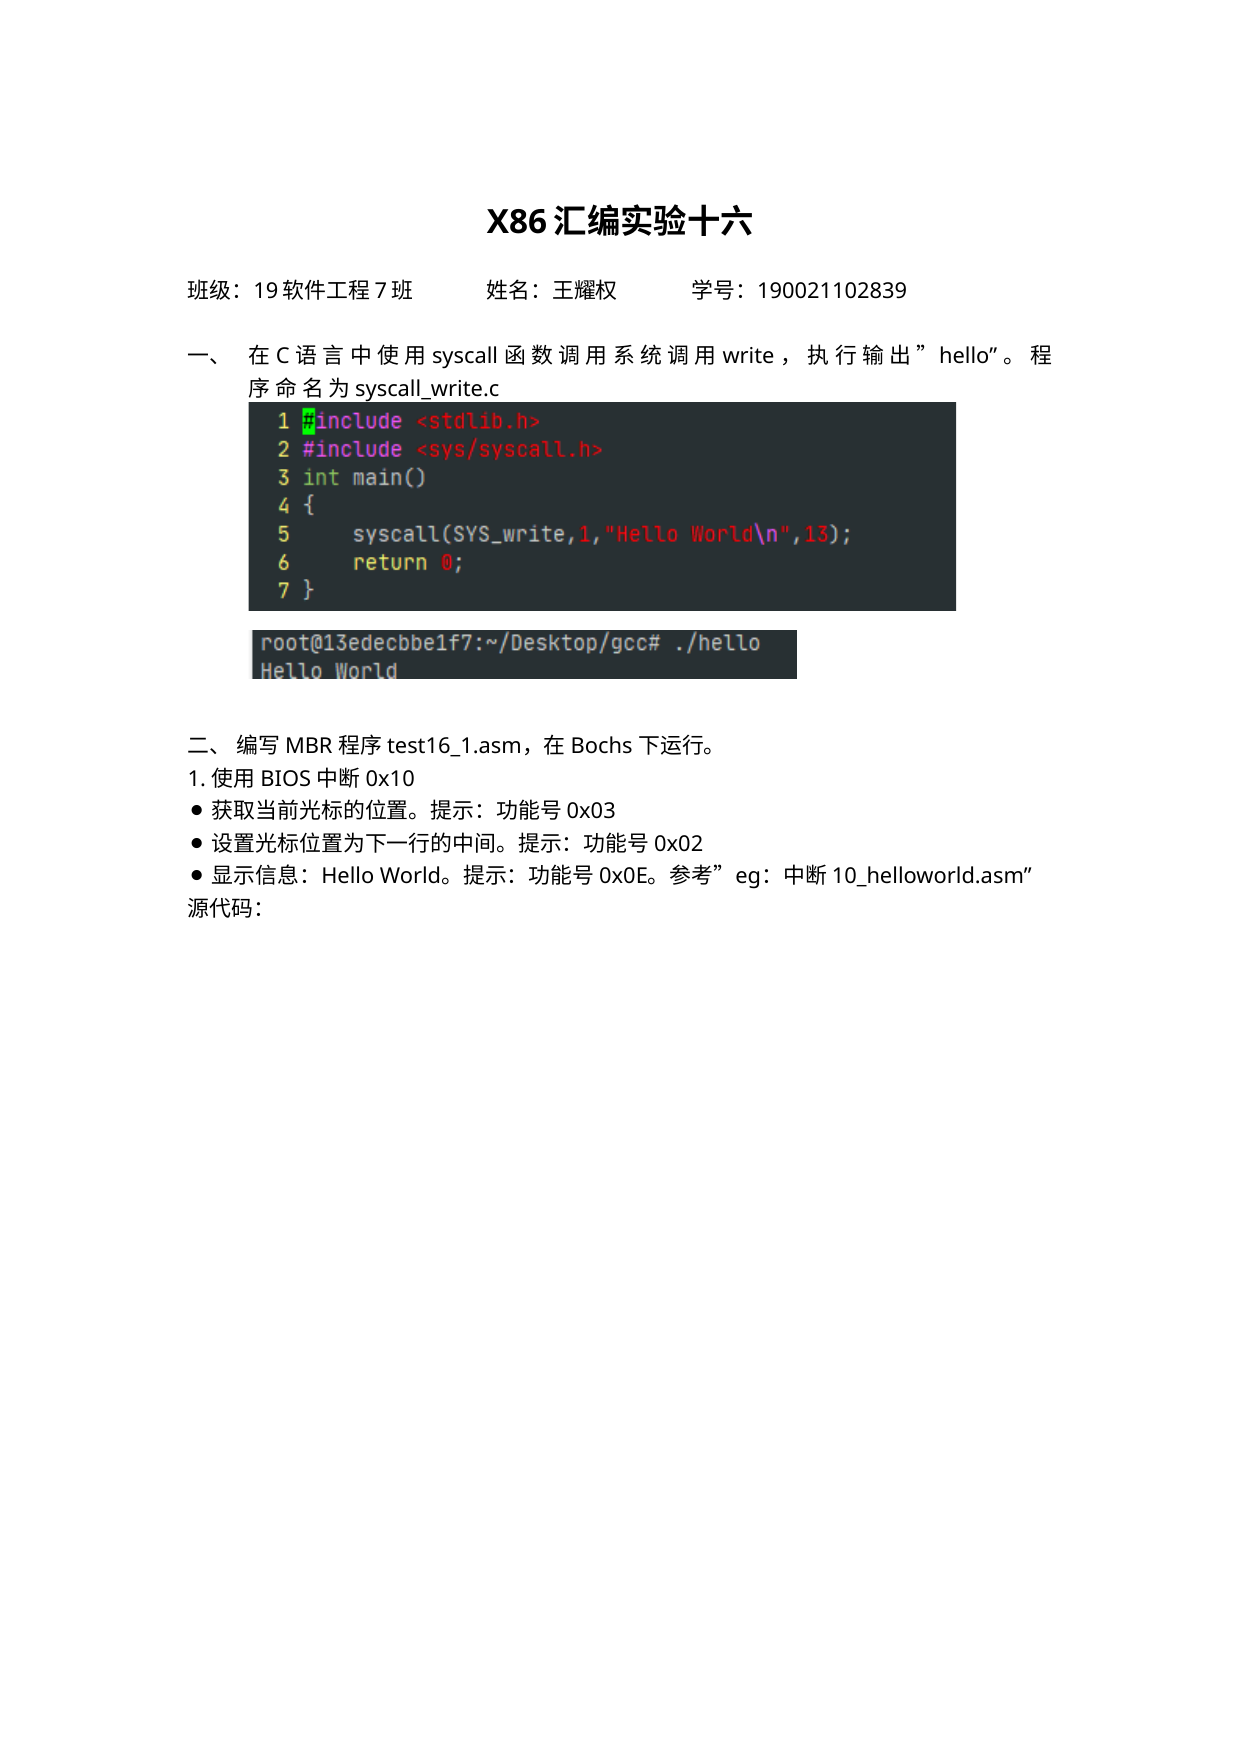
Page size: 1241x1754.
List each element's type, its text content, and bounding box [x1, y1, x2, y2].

subtitle X86汇编实验十六 [187, 187, 1053, 252]
list 1. 使用 BIOS 中断 0x10 [187, 760, 1053, 793]
list ⚫ 设置光标位置为下一行的中间。提示：功能号 0x02 [187, 825, 1053, 858]
text 班级：19软件工程7班 姓名：王耀权 学号：190021102839 [187, 273, 1053, 305]
list 源代码： [187, 890, 1053, 923]
list 二、 编写 MBR 程序 test16_1.asm，在 Bochs 下运行。 [187, 728, 1053, 760]
list ⚫ 显示信息：Hello World。提示：功能号 0x0E。参考”eg：中断 10_helloworld.asm” [187, 858, 1053, 890]
picture [248, 630, 797, 679]
picture [248, 402, 957, 611]
list ⚫ 获取当前光标的位置。提示：功能号 0x03 [187, 793, 1053, 825]
